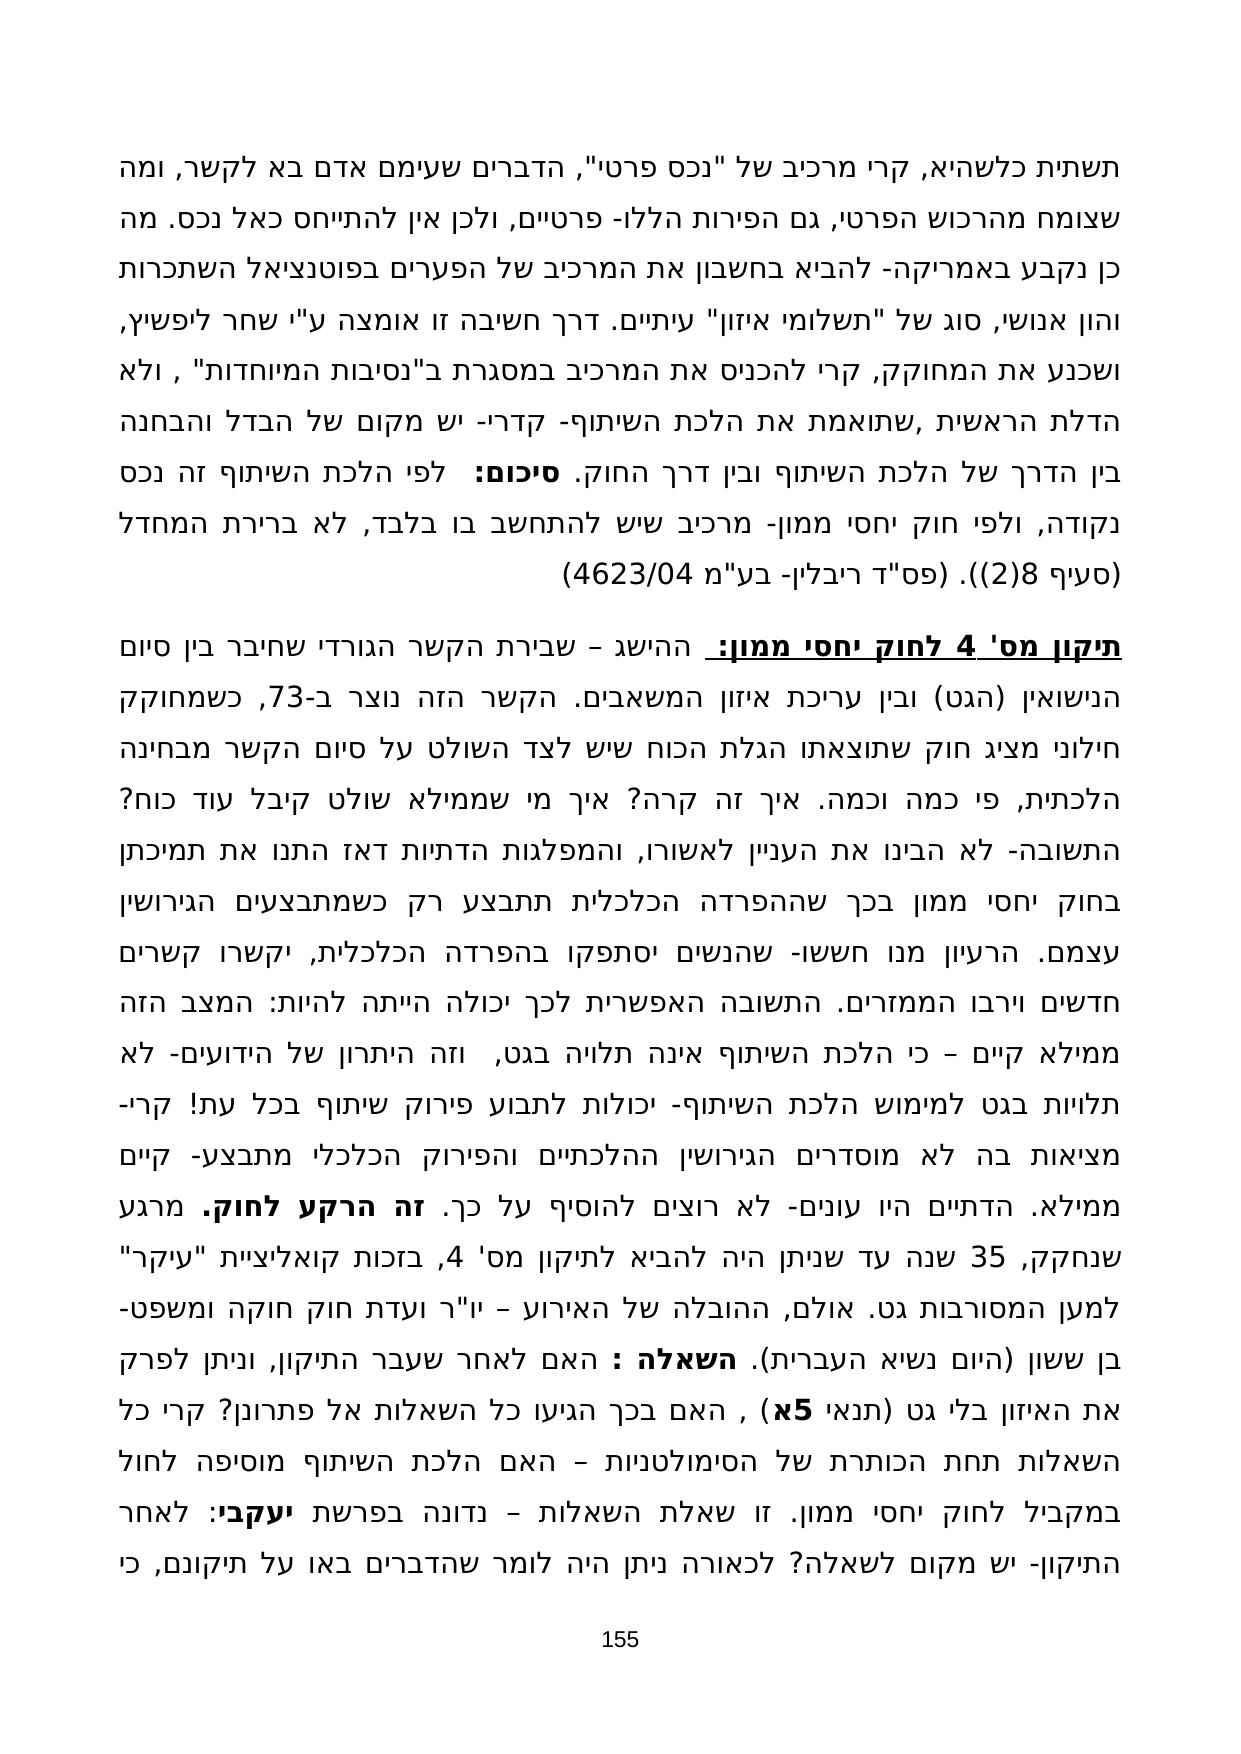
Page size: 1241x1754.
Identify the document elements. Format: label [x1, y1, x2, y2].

text [118, 150, 1122, 591]
text [118, 629, 1122, 1580]
